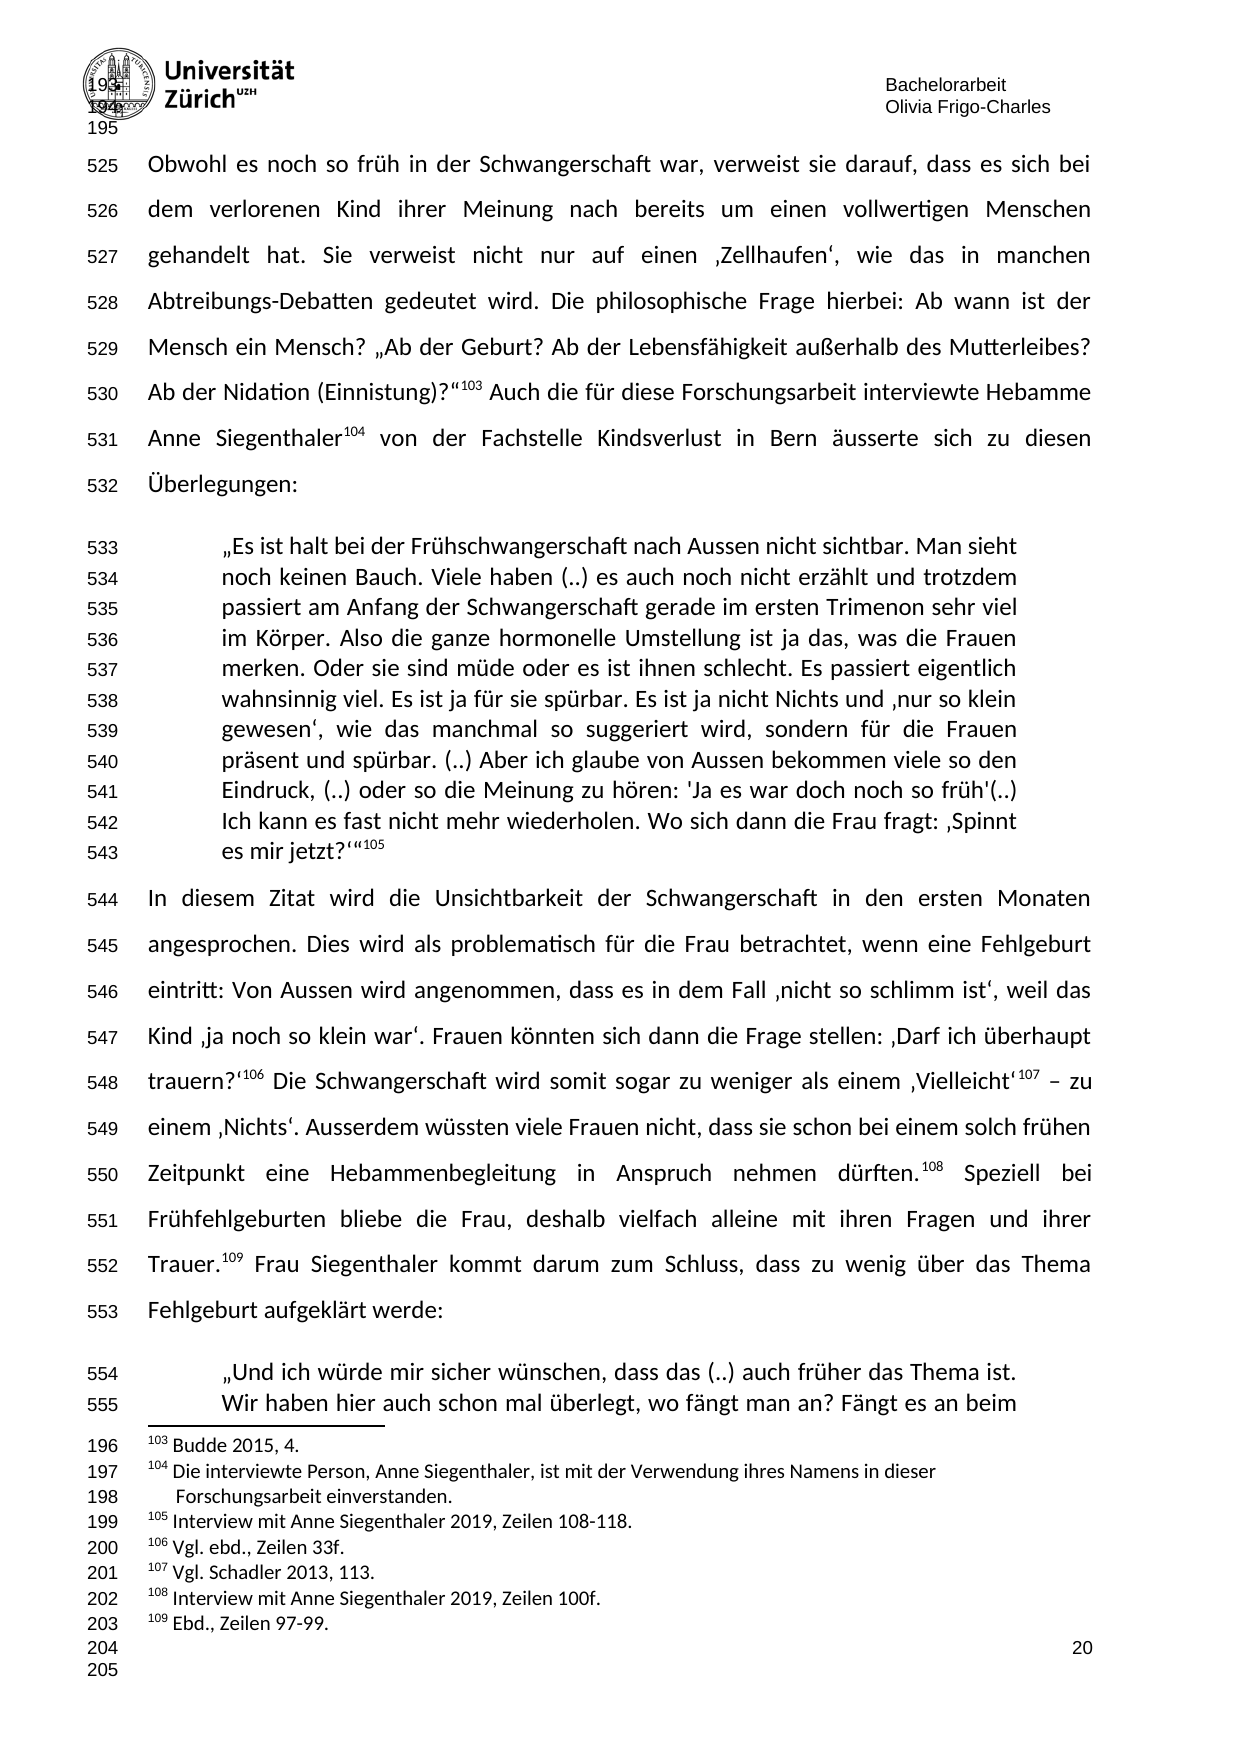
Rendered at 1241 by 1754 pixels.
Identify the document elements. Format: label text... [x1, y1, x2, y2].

text In diesem Zitat wird die Unsichtbarkeit der Schwangerschaft in den ersten Monaten angesprochen. Dies wird als problematisch für die Frau betrachtet, wenn eine Fehlgeburt eintritt: Von Aussen wird angenommen, dass es in dem Fall ‚nicht so schlimm ist‘, weil das Kind ‚ja noch so klein war‘. Frauen könnten sich dann die Frage stellen: ‚Darf ich überhaupt trauern?‘ Die Schwangerschaft wird somit sogar zu weniger als einem ‚Vielleicht‘ – zu einem ‚Nichts‘. Ausserdem wüssten viele Frauen nicht, dass sie schon bei einem solch frühen Zeitpunkt eine Hebammenbegleitung in Anspruch nehmen dürften. Speziell bei Frühfehlgeburten bliebe die Frau, deshalb vielfach alleine mit ihren Fragen und ihrer Trauer. Frau Siegenthaler kommt darum zum Schluss, dass zu wenig über das Thema Fehlgeburt aufgeklärt werde: [148, 883, 1092, 1325]
picture [78, 43, 298, 124]
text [221, 1357, 1019, 1418]
text Obwohl es noch so früh in der Schwangerschaft war, verweist sie darauf, dass es sich bei dem verlorenen Kind ihrer Meinung nach bereits um einen vollwertigen Menschen gehandelt hat. Sie verweist nicht nur auf einen ‚Zellhaufen‘, wie das in manchen Abtreibungs-Debatten gedeutet wird. Die philosophische Frage hierbei: Ab wann ist der Mensch ein Mensch? „Ab der Geburt? Ab der Lebensfähigkeit außerhalb des Mutterleibes? Ab der Nidation (Einnistung)?“ Auch die für diese Forschungsarbeit interviewte Hebamme Anne Siegenthaler von der Fachstelle Kindsverlust in Bern äusserte sich zu diesen Überlegungen: [148, 148, 1092, 498]
text „Es ist halt bei der Frühschwangerschaft nach Aussen nicht sichtbar. Man sieht noch keinen Bauch. Viele haben (..) es auch noch nicht erzählt und trotzdem passiert am Anfang der Schwangerschaft gerade im ersten Trimenon sehr viel im Körper. Also die ganze hormonelle Umstellung ist ja das, was die Frauen merken. Oder sie sind müde oder es ist ihnen schlecht. Es passiert eigentlich wahnsinnig viel. Es ist ja für sie spürbar. Es ist ja nicht Nichts und ‚nur so klein gewesen‘, wie das manchmal so suggeriert wird, sondern für die Frauen präsent und spürbar. (..) Aber ich glaube von Aussen bekommen viele so den Eindruck, (..) oder so die Meinung zu hören: 'Ja es war doch noch so früh'(..) Ich kann es fast nicht mehr wiederholen. Wo sich dann die Frau fragt: ‚Spinnt es mir jetzt?‘“ [221, 530, 1019, 866]
